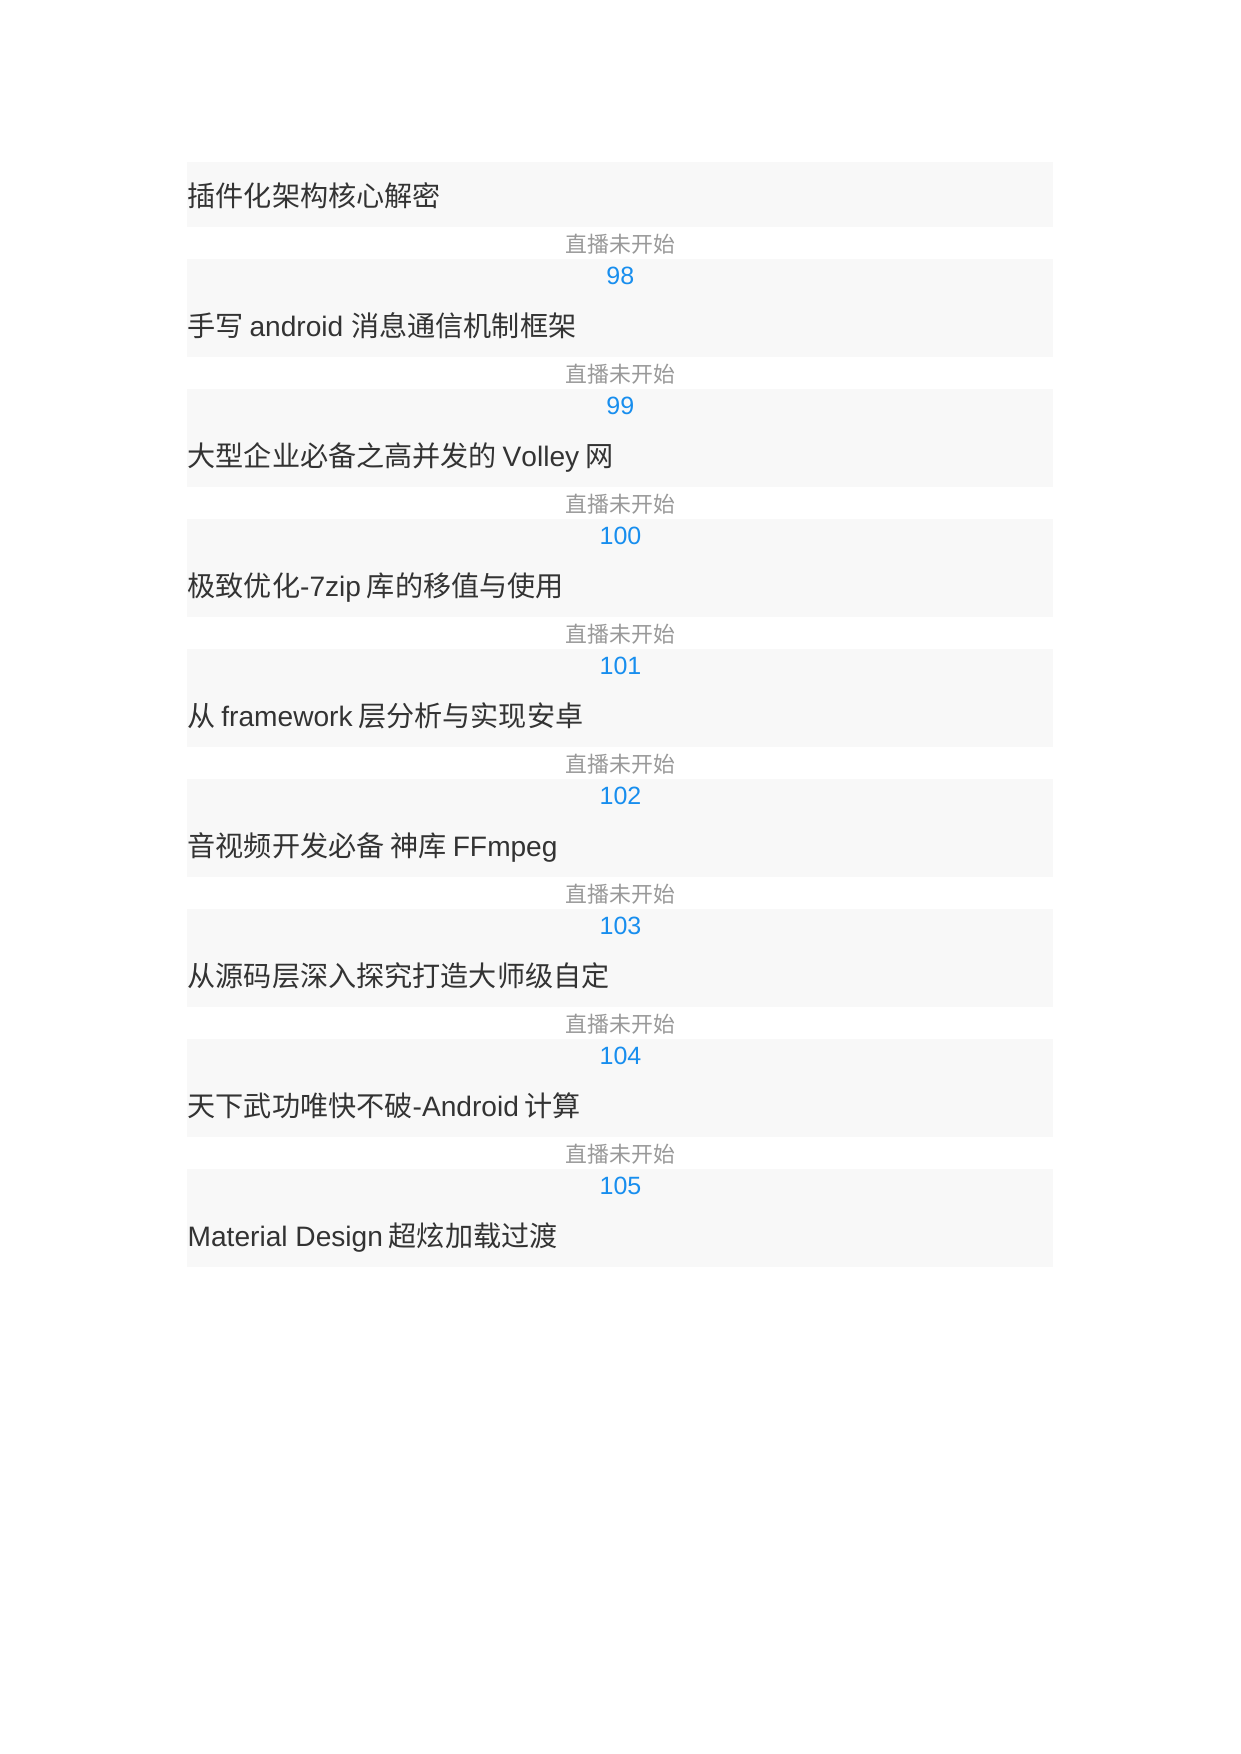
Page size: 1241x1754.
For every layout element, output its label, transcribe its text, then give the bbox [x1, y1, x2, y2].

text 直播未开始 [187, 227, 1053, 259]
text 98 [187, 259, 1053, 292]
text 直播未开始 [187, 617, 1053, 649]
text 102 [187, 779, 1053, 812]
text 手写android 消息通信机制框架 [187, 292, 1053, 357]
text 直播未开始 [187, 1007, 1053, 1039]
text 直播未开始 [187, 487, 1053, 519]
text 101 [187, 649, 1053, 682]
text 直播未开始 [187, 357, 1053, 389]
text 极致优化-7zip库的移值与使用 [187, 552, 1053, 617]
text 105 [187, 1169, 1053, 1202]
text 大型企业必备之高并发的Volley网 [187, 422, 1053, 487]
text 从framework层分析与实现安卓 [187, 682, 1053, 747]
text 104 [187, 1039, 1053, 1072]
text Material Design超炫加载过渡 [187, 1202, 1053, 1267]
text 100 [187, 519, 1053, 552]
text 音视频开发必备 神库FFmpeg [187, 812, 1053, 877]
text 99 [187, 389, 1053, 422]
text 插件化架构核心解密 [187, 162, 1053, 227]
text 103 [187, 909, 1053, 942]
text 直播未开始 [187, 747, 1053, 779]
text 直播未开始 [187, 877, 1053, 909]
text 直播未开始 [187, 1137, 1053, 1169]
text 从源码层深入探究打造大师级自定 [187, 942, 1053, 1007]
text 天下武功唯快不破-Android计算 [187, 1072, 1053, 1137]
